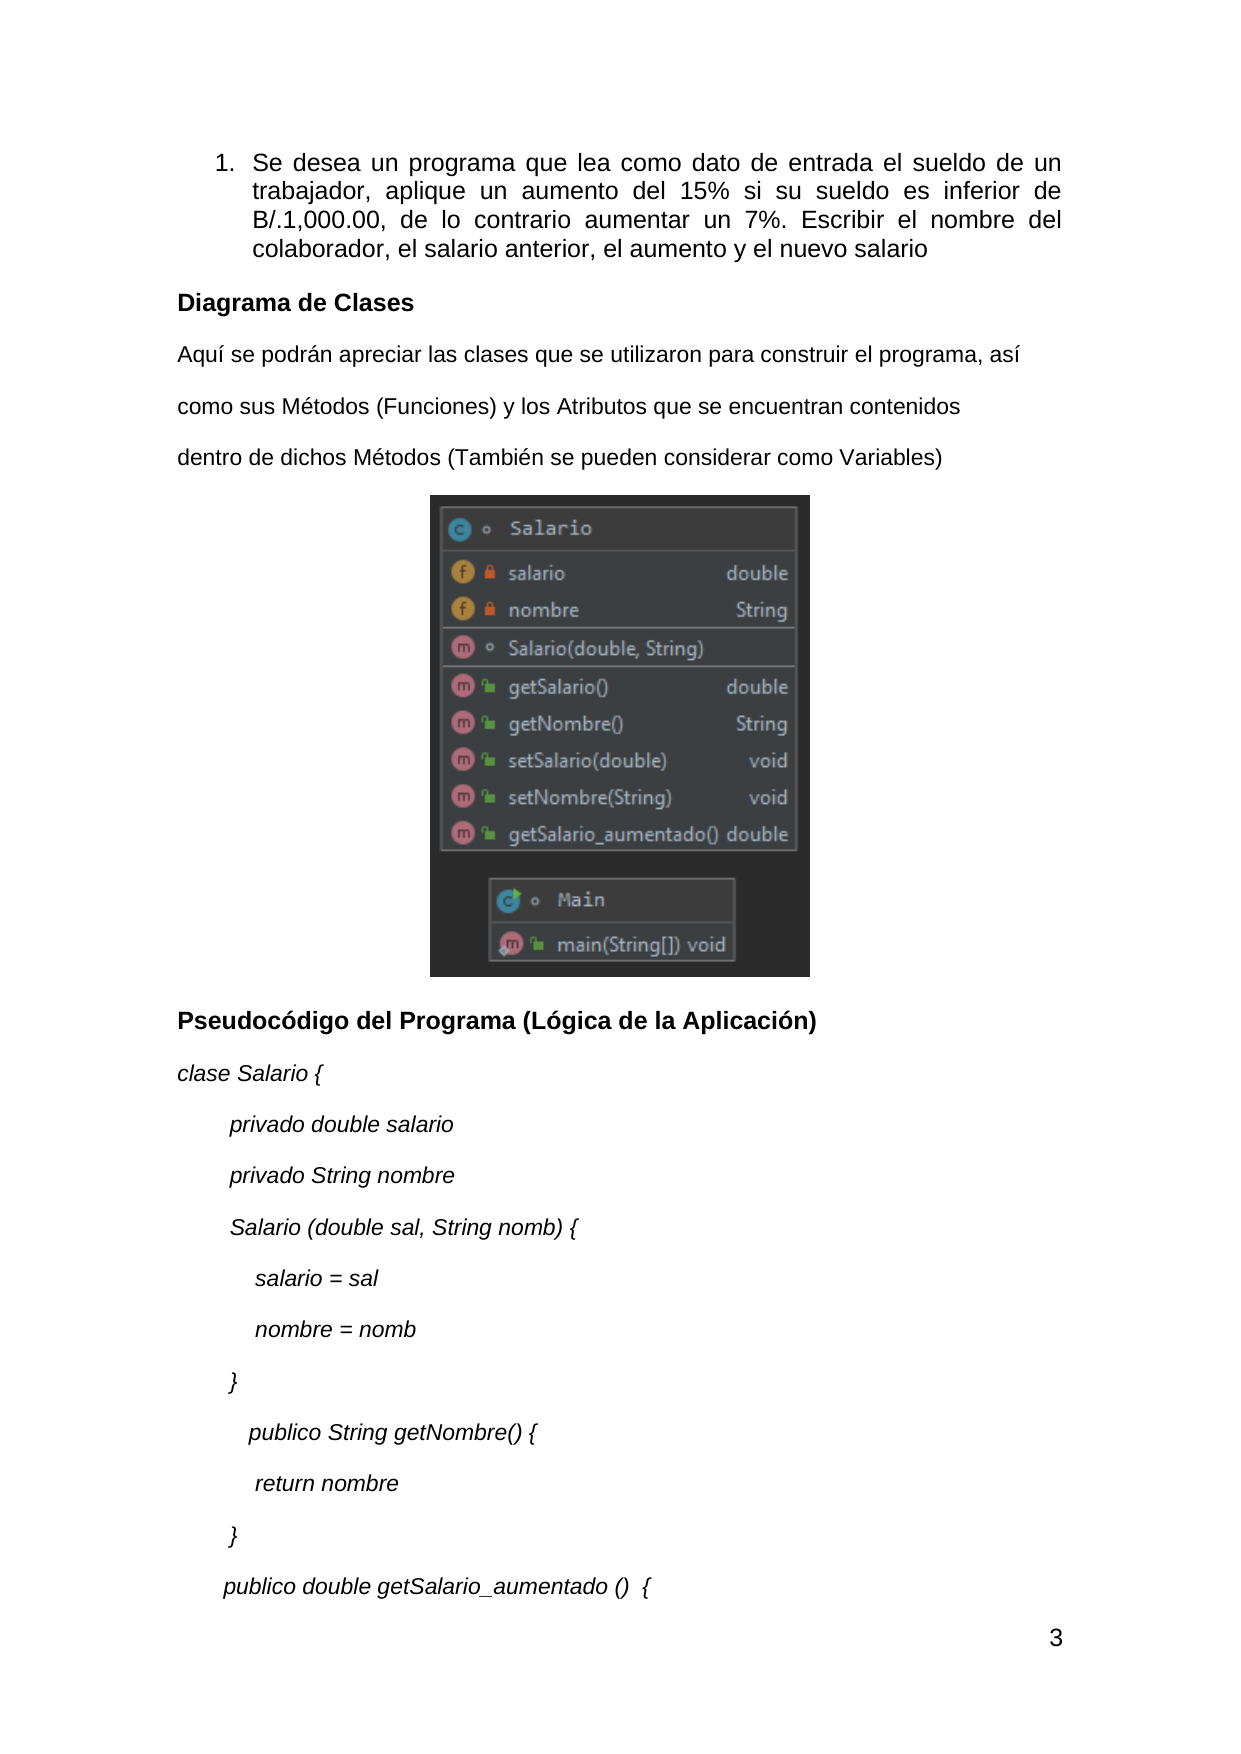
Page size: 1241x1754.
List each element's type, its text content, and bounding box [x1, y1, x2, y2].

text return nombre [204, 1470, 1063, 1497]
text } [204, 1368, 1063, 1394]
text Diagrama de Clases [177, 288, 1063, 316]
text Salario (double sal, String nomb) { [204, 1214, 1063, 1240]
text privado String nombre [204, 1162, 1063, 1189]
text salario = sal [204, 1265, 1063, 1291]
text publico double getSalario_aumentado () { [204, 1573, 1063, 1599]
text nombre = nomb [204, 1316, 1063, 1343]
text Aquí se podrán apreciar las clases que se utilizaron para construir el programa, así [177, 341, 1063, 368]
text publico String getNombre() { [204, 1419, 1063, 1445]
text Pseudocódigo del Programa (Lógica de la Aplicación) [177, 1006, 1036, 1034]
text privado double salario [204, 1111, 1063, 1137]
picture [430, 495, 810, 977]
text clase Salario { [177, 1059, 1063, 1086]
text dentro de dichos Métodos (También se pueden considerar como Variables) [177, 444, 1063, 470]
text } [204, 1522, 1063, 1548]
text como sus Métodos (Funciones) y los Atributos que se encuentran contenidos [177, 393, 1063, 419]
list Se desea un programa que lea como dato de entrada el sueldo de un trabajador, aplique un aumento del 15% si su sueldo es inferior de B/.1,000.00, de lo contrario aumentar un 7%. Escribir el nombre del colaborador, el salario anterior, el aumento y el nuevo salario [214, 148, 1063, 263]
